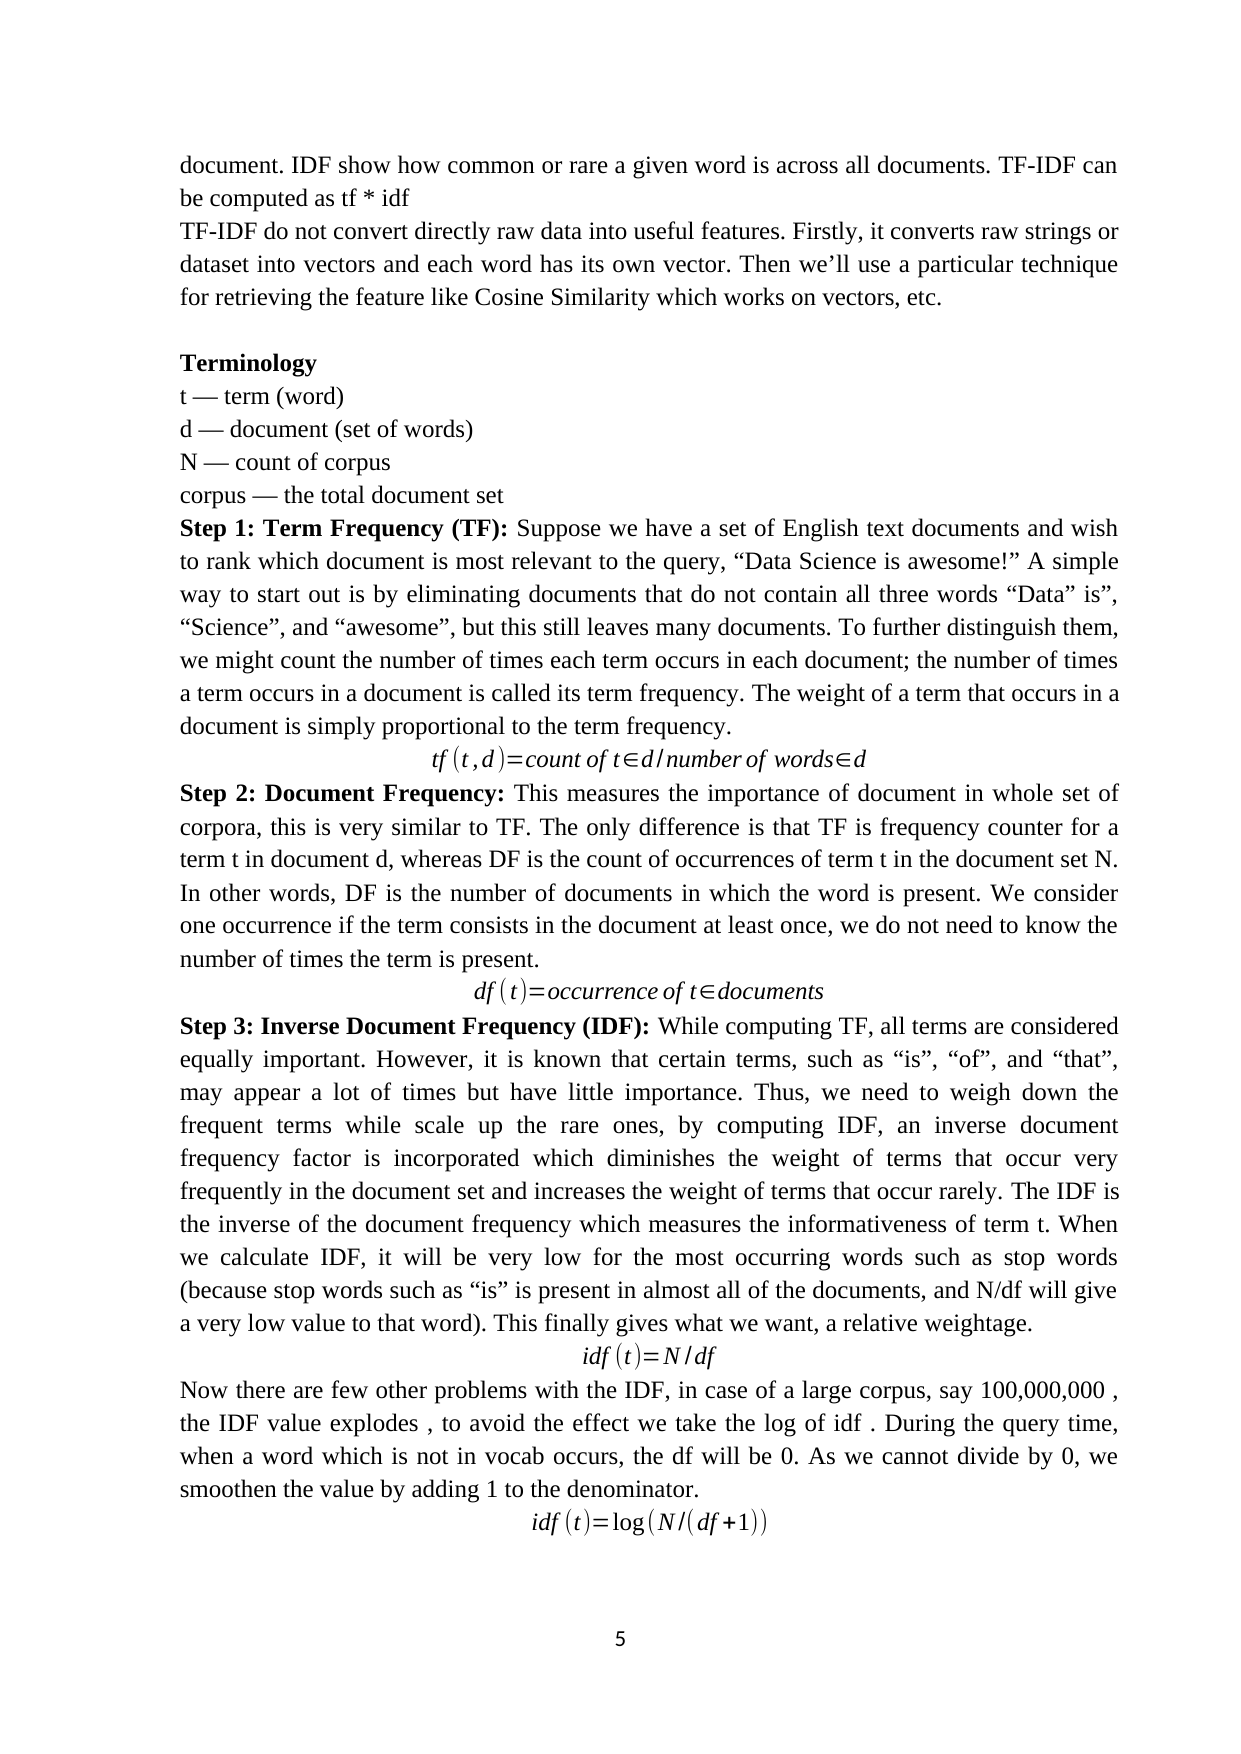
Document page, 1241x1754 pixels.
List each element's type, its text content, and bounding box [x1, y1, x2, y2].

text t — term (word) [179, 381, 1120, 410]
text Step 3: Inverse Document Frequency (IDF): While computing TF, all terms are considered equally important. However, it is known that certain terms, such as “is”, “of”, and “that”, may appear a lot of times but have little importance. Thus, we need to weigh down the frequent terms while scale up the rare ones, by computing IDF, an inverse document frequency factor is incorporated which diminishes the weight of terms that occur very frequently in the document set and increases the weight of terms that occur rarely. The IDF is the inverse of the document frequency which measures the informativeness of term t. When we calculate IDF, it will be very low for the most occurring words such as stop words (because stop words such as “is” is present in almost all of the documents, and N/df will give a very low value to that word). This finally gives what we want, a relative weightage. [179, 1011, 1120, 1337]
text d — document (set of words) [179, 414, 1120, 443]
text TF-IDF do not convert directly raw data into useful features. Firstly, it converts raw strings or dataset into vectors and each word has its own vector. Then we’ll use a particular technique for retrieving the feature like Cosine Similarity which works on vectors, etc. [179, 216, 1120, 311]
text Step 1: Term Frequency (TF): Suppose we have a set of English text documents and wish to rank which document is most relevant to the query, “Data Science is awesome!” A simple way to start out is by eliminating documents that do not contain all three words “Data” is”, “Science”, and “awesome”, but this still leaves many documents. To further distinguish them, we might count the number of times each term occurs in each document; the number of times a term occurs in a document is called its term frequency. The weight of a term that occurs in a document is simply proportional to the term frequency. [179, 513, 1120, 740]
text Step 2: Document Frequency: This measures the importance of document in whole set of corpora, this is very similar to TF. The only difference is that TF is frequency counter for a term t in document d, whereas DF is the count of occurrences of term t in the document set N. In other words, DF is the number of documents in which the word is present. We consider one occurrence if the term consists in the document at least once, we do not need to know the number of times the term is present. [179, 778, 1120, 972]
text N — count of corpus [179, 447, 1120, 476]
text corpus — the total document set [179, 480, 1120, 509]
text Now there are few other problems with the IDF, in case of a large corpus, say 100,000,000 , the IDF value explodes , to avoid the effect we take the log of idf . During the query time, when a word which is not in vocab occurs, the df will be 0. As we cannot divide by 0, we smoothen the value by adding 1 to the denominator. [179, 1375, 1120, 1503]
text Terminology [179, 348, 1120, 377]
